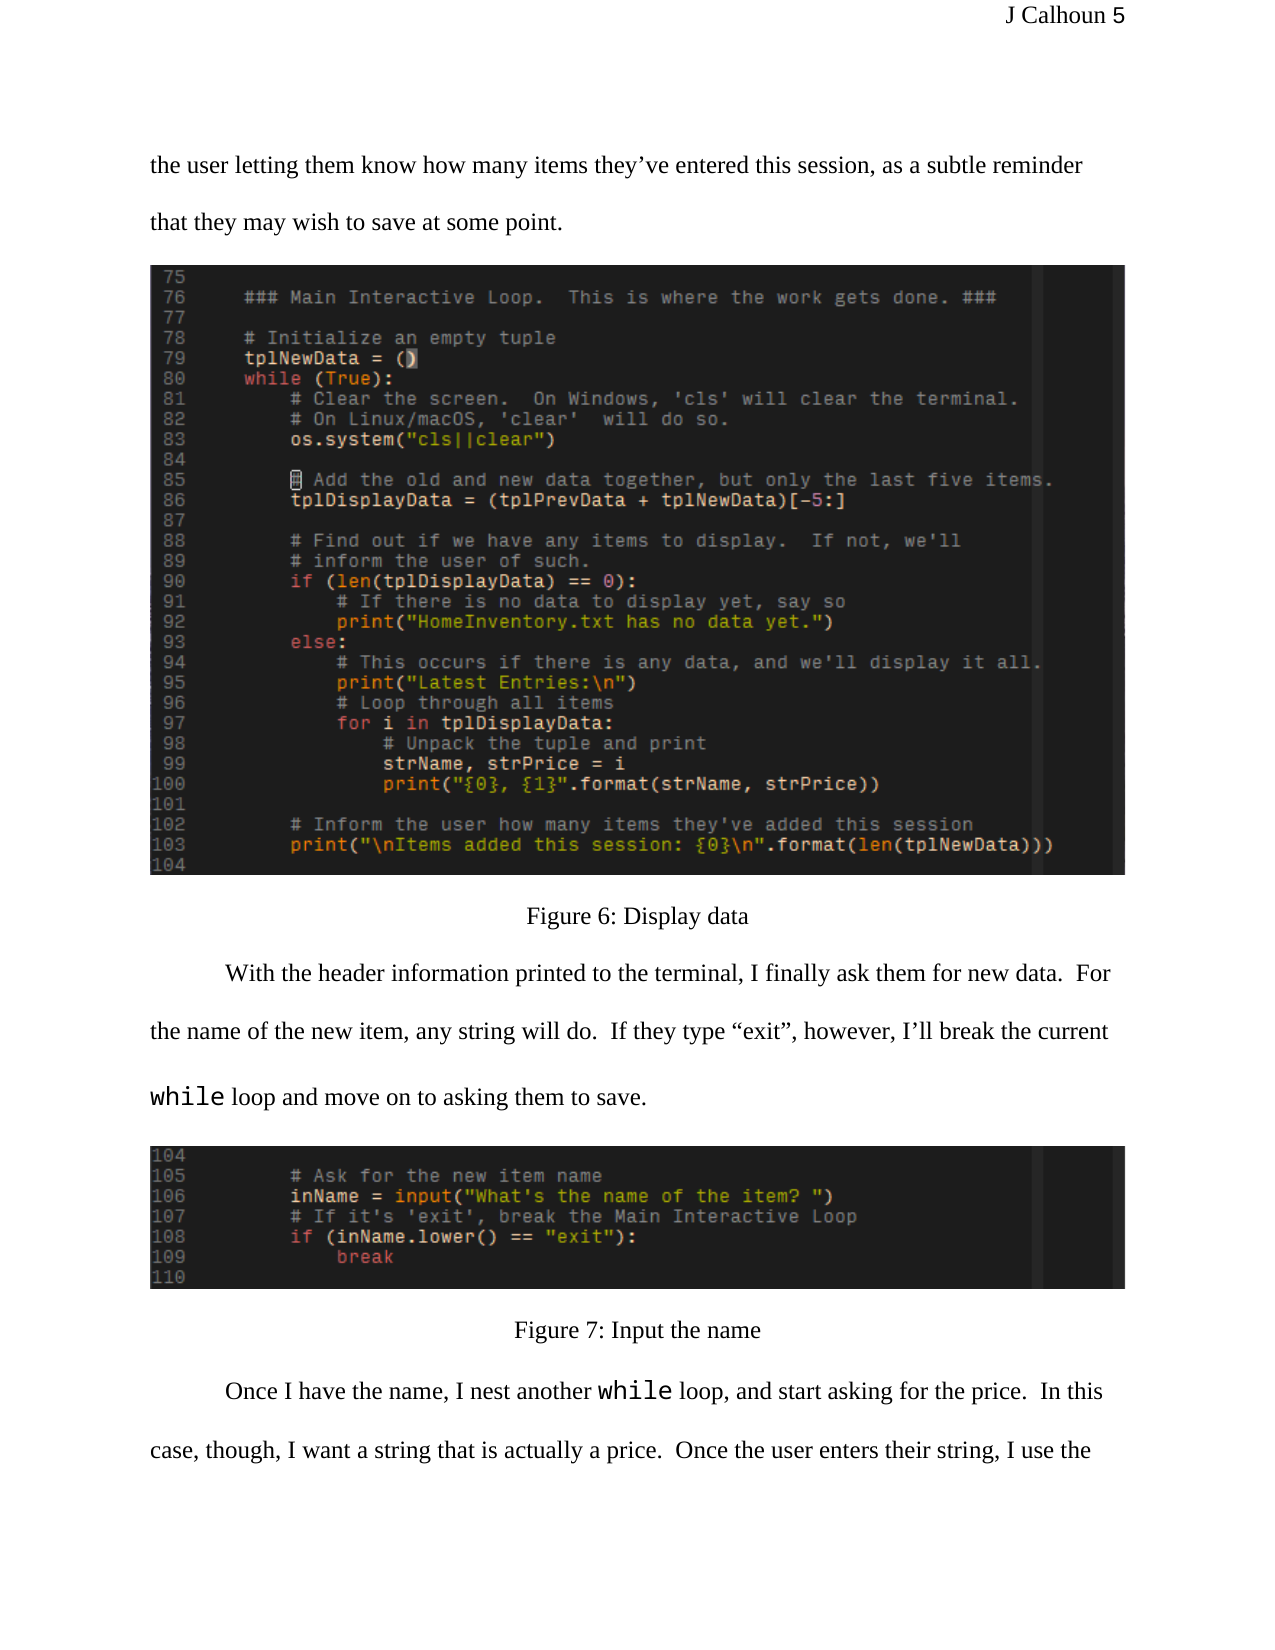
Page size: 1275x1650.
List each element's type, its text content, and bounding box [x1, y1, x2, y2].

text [150, 150, 1125, 236]
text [150, 1373, 1125, 1464]
picture [150, 1146, 1125, 1289]
text Figure 6: Display data [150, 901, 1125, 929]
text Figure 7: Input the name [150, 1315, 1125, 1344]
picture [150, 265, 1125, 875]
text With the header information printed to the terminal, I finally ask them for new data. For the name of the new item, any string will do. If they type “exit”, however, I’ll break the current while loop and move on to asking them to save. [150, 958, 1125, 1113]
